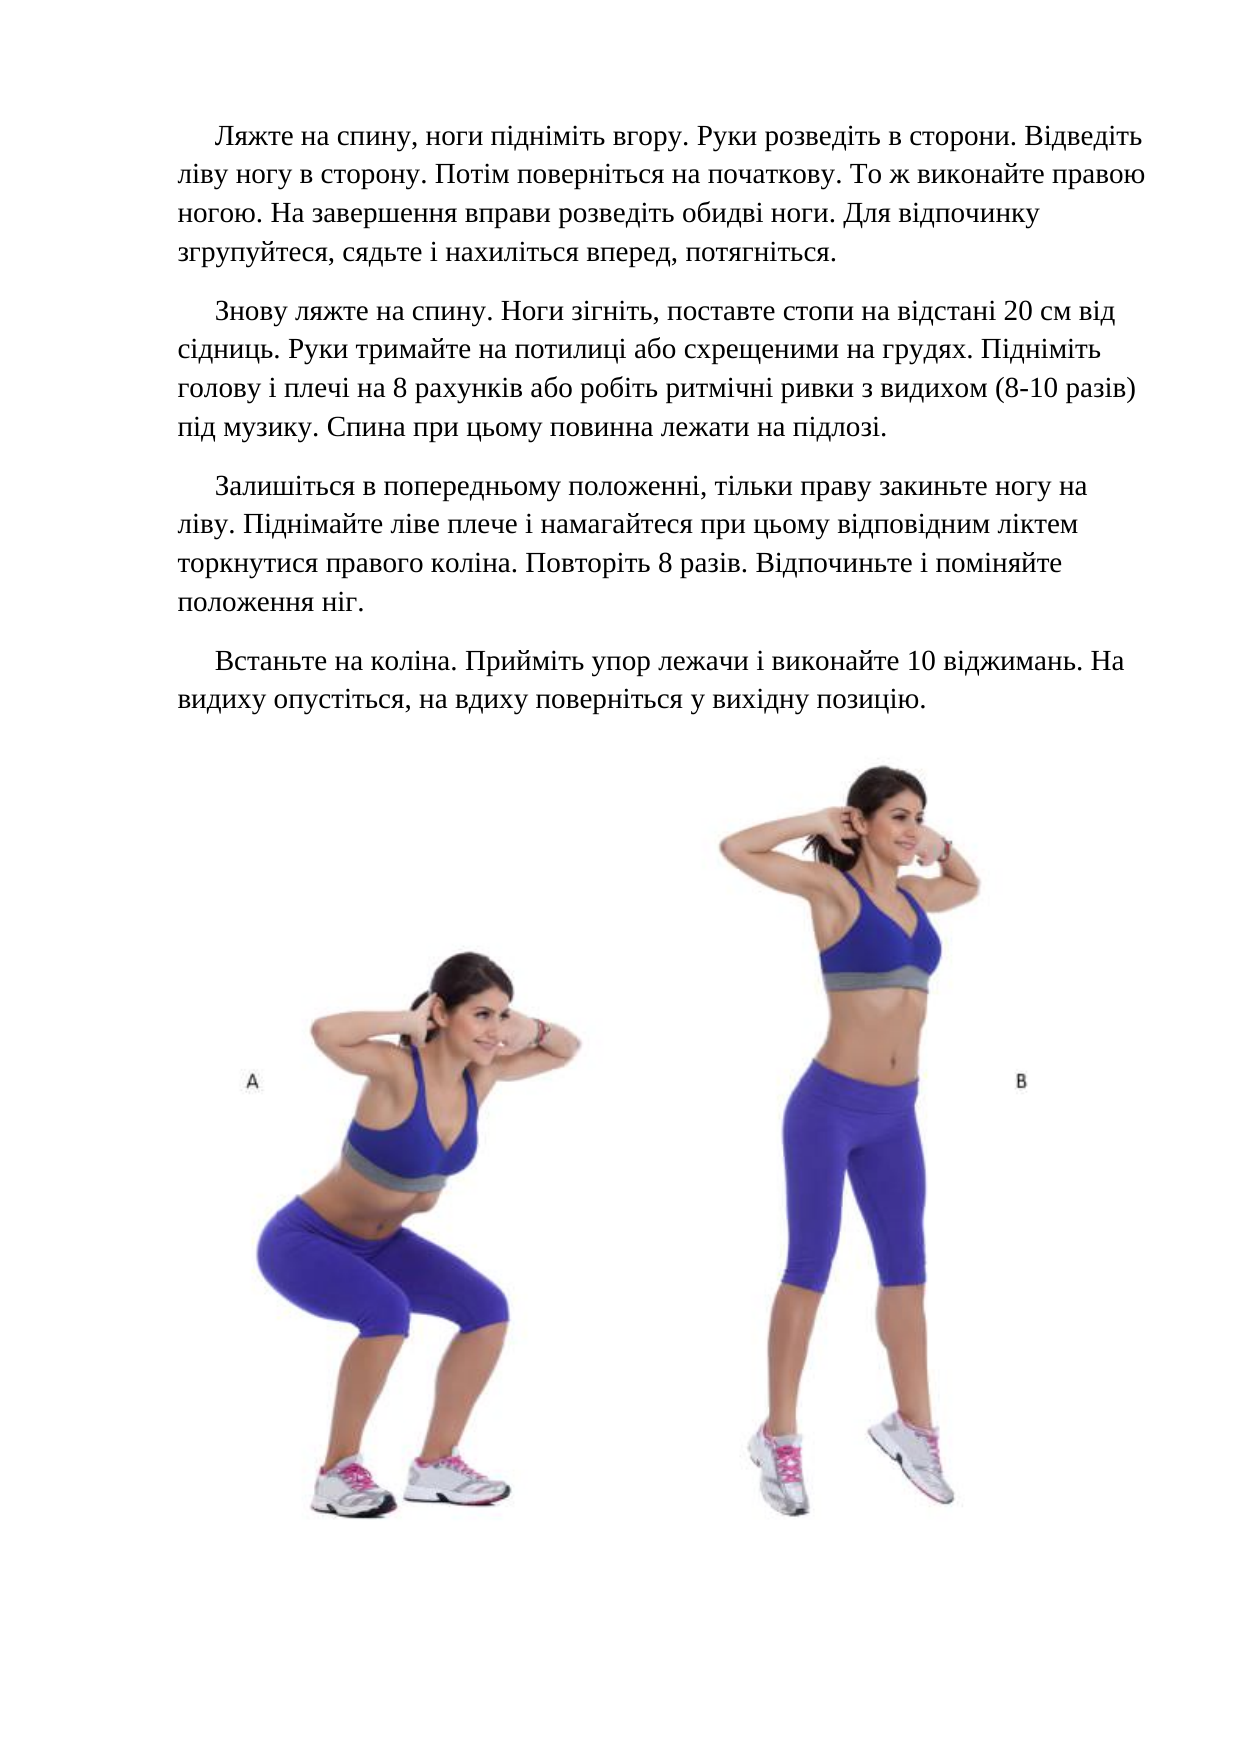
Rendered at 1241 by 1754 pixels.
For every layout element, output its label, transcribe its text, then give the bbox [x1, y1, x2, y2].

text  Залишіться в попередньому положенні, тільки праву закиньте ногу на ліву. Піднімайте ліве плече і намагайтеся при цьому відповідним ліктем торкнутися правого коліна. Повторіть 8 разів. Відпочиньте і поміняйте положення ніг. [177, 468, 1152, 617]
text  Знову ляжте на спину. Ноги зігніть, поставте стопи на відстані 20 см від сідниць. Руки тримайте на потилиці або схрещеними на грудях. Підніміть голову і плечі на 8 рахунків або робіть ритмічні ривки з видихом (8-10 разів) під музику. Спина при цьому повинна лежати на підлозі. [177, 293, 1152, 442]
picture [177, 719, 1115, 1559]
text  Ляжте на спину, ноги підніміть вгору. Руки розведіть в сторони. Відведіть ліву ногу в сторону. Потім поверніться на початкову. То ж виконайте правою ногою. На завершення вправи розведіть обидві ноги. Для відпочинку згрупуйтеся, сядьте і нахиліться вперед, потягніться. [177, 118, 1152, 267]
